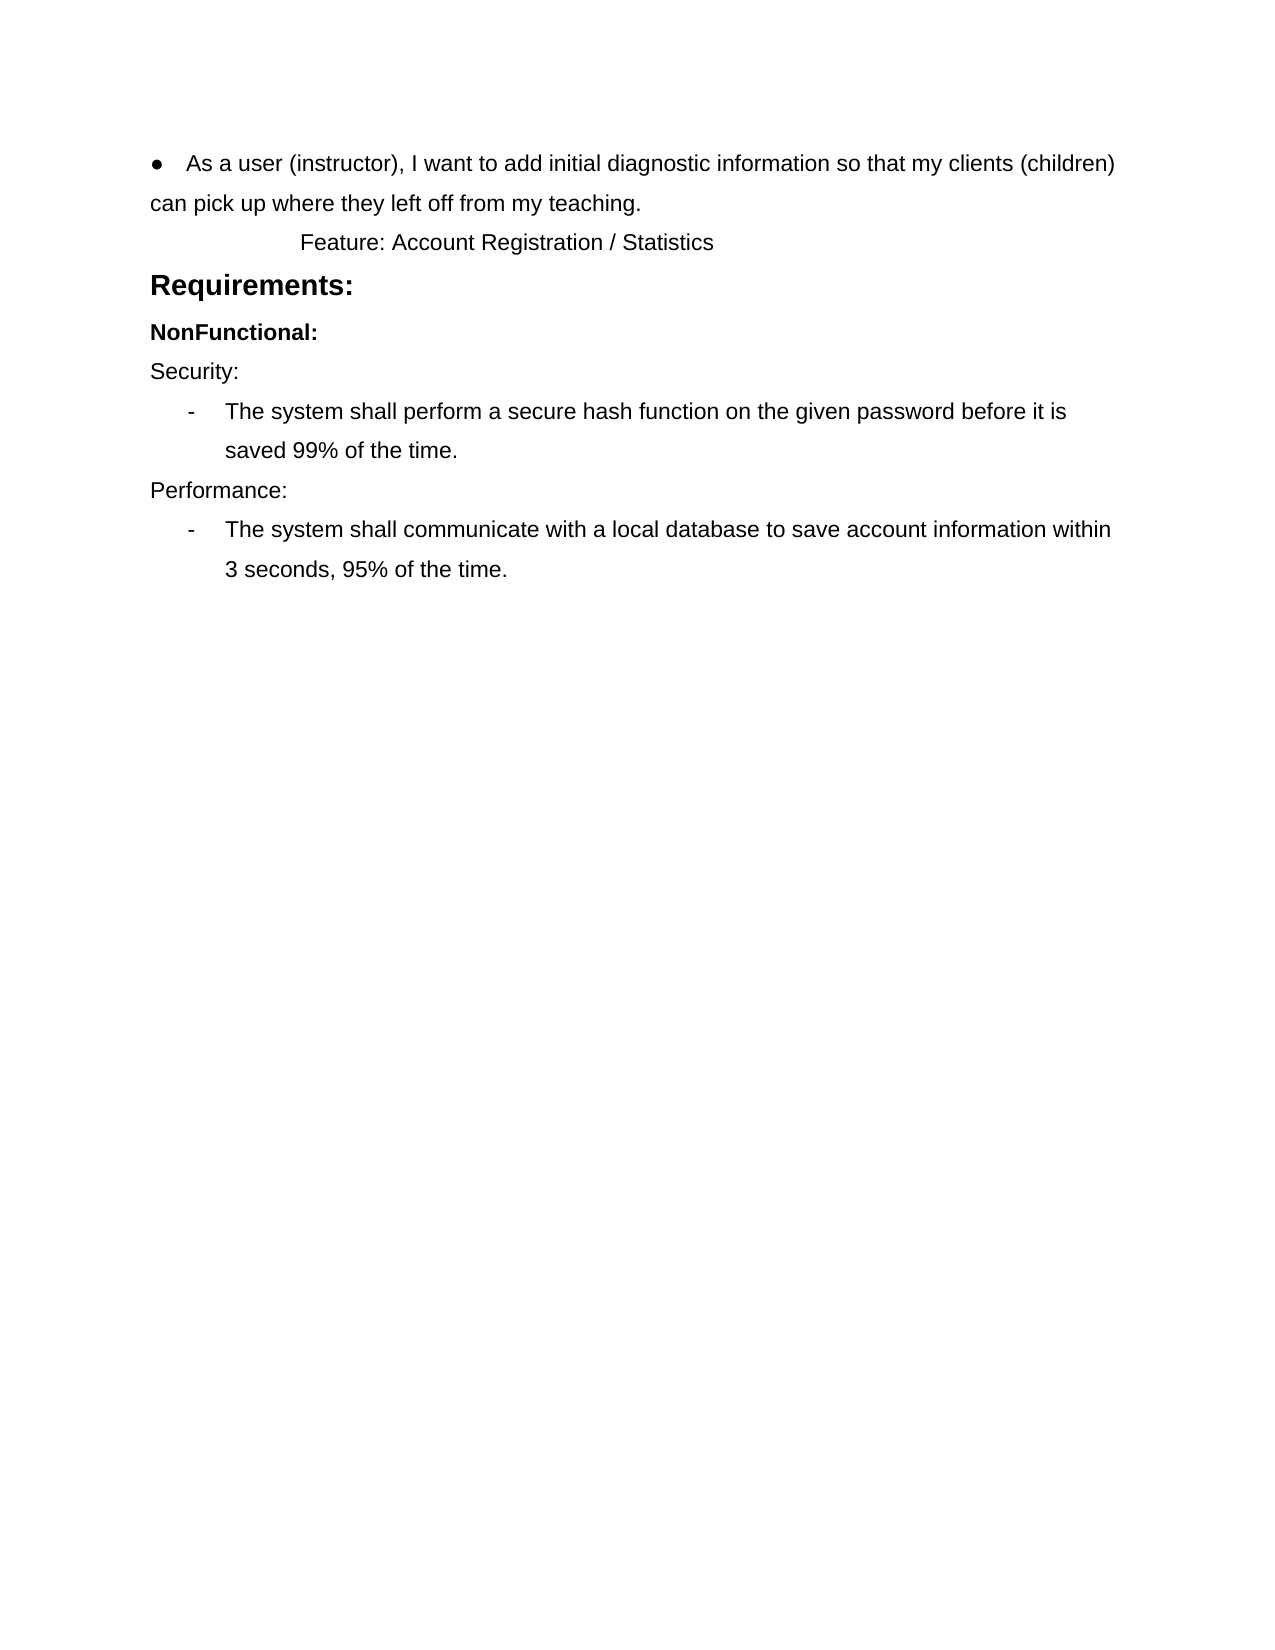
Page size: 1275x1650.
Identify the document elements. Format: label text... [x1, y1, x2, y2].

text Security: [150, 358, 1125, 384]
text Performance: [150, 477, 1125, 503]
list The system shall perform a secure hash function on the given password before it is saved 99% of the time. [187, 398, 1125, 463]
text ● As a user (instructor), I want to add initial diagnostic information so that my clients (children) can pick up where they left off from my teaching. [150, 150, 1125, 216]
text NonFunctional: [150, 319, 1125, 345]
text Feature: Account Registration / Statistics [225, 229, 1125, 255]
list The system shall communicate with a local database to save account information within 3 seconds, 95% of the time. [187, 516, 1125, 582]
text Requirements: [150, 268, 1125, 302]
